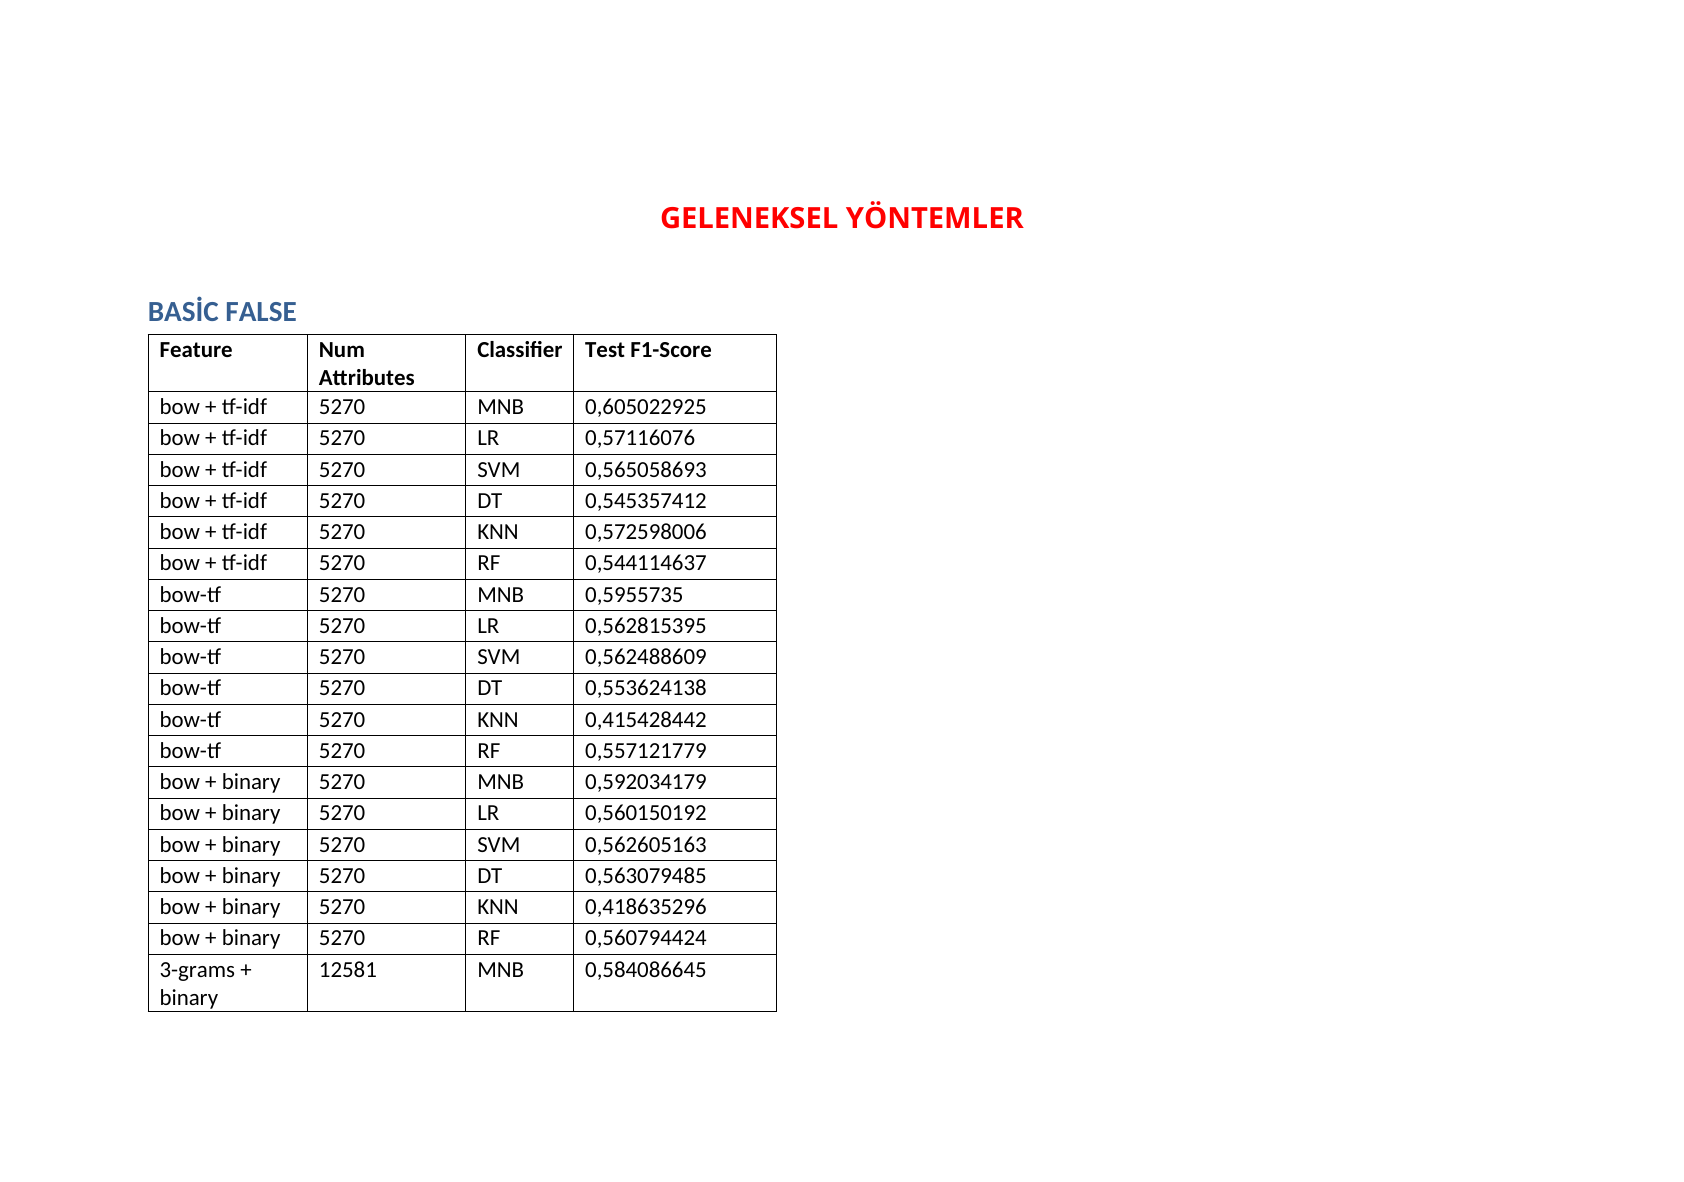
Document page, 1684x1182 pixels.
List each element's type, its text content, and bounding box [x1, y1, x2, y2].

table_header Num Attributes [308, 335, 465, 391]
text BASİC FALSE [148, 293, 1536, 329]
table_cell 12581 [308, 955, 465, 1011]
table_cell bow + binary [149, 892, 307, 922]
table_header Feature [149, 335, 307, 391]
table_cell 0,562815395 [574, 611, 776, 641]
table_cell 5270 [308, 767, 465, 797]
table_cell 0,418635296 [574, 892, 776, 922]
table_cell 0,605022925 [574, 392, 776, 422]
table_cell KNN [466, 892, 573, 922]
table_cell bow + tf-idf [149, 392, 307, 422]
table_cell 5270 [308, 892, 465, 922]
table_cell 0,562488609 [574, 642, 776, 672]
table_cell 5270 [308, 486, 465, 516]
table_cell 0,544114637 [574, 549, 776, 579]
table_cell bow + binary [149, 767, 307, 797]
table_cell DT [466, 486, 573, 516]
table_cell bow-tf [149, 642, 307, 672]
table_cell 0,563079485 [574, 861, 776, 891]
table_cell bow + tf-idf [149, 517, 307, 547]
table_cell bow-tf [149, 674, 307, 704]
table_cell bow + binary [149, 830, 307, 860]
table_cell 5270 [308, 799, 465, 829]
table_cell 5270 [308, 736, 465, 766]
table_cell 5270 [308, 455, 465, 485]
table_cell RF [466, 549, 573, 579]
table_cell 5270 [308, 830, 465, 860]
table_cell 5270 [308, 392, 465, 422]
table_cell 5270 [308, 549, 465, 579]
table_cell bow + tf-idf [149, 455, 307, 485]
table_cell RF [466, 736, 573, 766]
table_cell DT [466, 674, 573, 704]
table_cell 5270 [308, 861, 465, 891]
table_cell 0,545357412 [574, 486, 776, 516]
table_cell MNB [466, 392, 573, 422]
table_cell bow + binary [149, 799, 307, 829]
table_cell 5270 [308, 642, 465, 672]
table_cell bow + tf-idf [149, 549, 307, 579]
table_cell 0,572598006 [574, 517, 776, 547]
table_cell bow + binary [149, 861, 307, 891]
table_cell bow-tf [149, 705, 307, 735]
table_cell DT [466, 861, 573, 891]
table_cell SVM [466, 455, 573, 485]
table_cell MNB [466, 955, 573, 1011]
table_cell bow-tf [149, 736, 307, 766]
table_cell LR [466, 799, 573, 829]
table_cell MNB [466, 767, 573, 797]
table_cell 3-grams + binary [149, 955, 307, 1011]
table_cell KNN [466, 517, 573, 547]
table_cell bow-tf [149, 611, 307, 641]
table_cell 0,562605163 [574, 830, 776, 860]
table_cell 5270 [308, 517, 465, 547]
table_cell 0,584086645 [574, 955, 776, 1011]
table_cell 5270 [308, 580, 465, 610]
table_cell bow + tf-idf [149, 486, 307, 516]
table_cell 0,557121779 [574, 736, 776, 766]
table_cell 5270 [308, 424, 465, 454]
table_header Classifier [466, 335, 573, 391]
table_cell 5270 [308, 924, 465, 954]
table_cell 0,415428442 [574, 705, 776, 735]
table_cell 5270 [308, 674, 465, 704]
table_cell 0,592034179 [574, 767, 776, 797]
table_cell SVM [466, 642, 573, 672]
table_cell bow + tf-idf [149, 424, 307, 454]
table_cell 0,565058693 [574, 455, 776, 485]
table_cell LR [466, 424, 573, 454]
table_cell KNN [466, 705, 573, 735]
table_cell 5270 [308, 611, 465, 641]
table_cell 0,560150192 [574, 799, 776, 829]
table_cell 0,57116076 [574, 424, 776, 454]
subtitle GELENEKSEL YÖNTEMLER [148, 198, 1536, 237]
table_cell RF [466, 924, 573, 954]
table_header Test F1-Score [574, 335, 776, 391]
table_cell bow-tf [149, 580, 307, 610]
table_cell 5270 [308, 705, 465, 735]
table_cell 0,553624138 [574, 674, 776, 704]
table_cell SVM [466, 830, 573, 860]
table_cell bow + binary [149, 924, 307, 954]
table_cell 0,5955735 [574, 580, 776, 610]
table_cell MNB [466, 580, 573, 610]
table_cell 0,560794424 [574, 924, 776, 954]
table_cell LR [466, 611, 573, 641]
